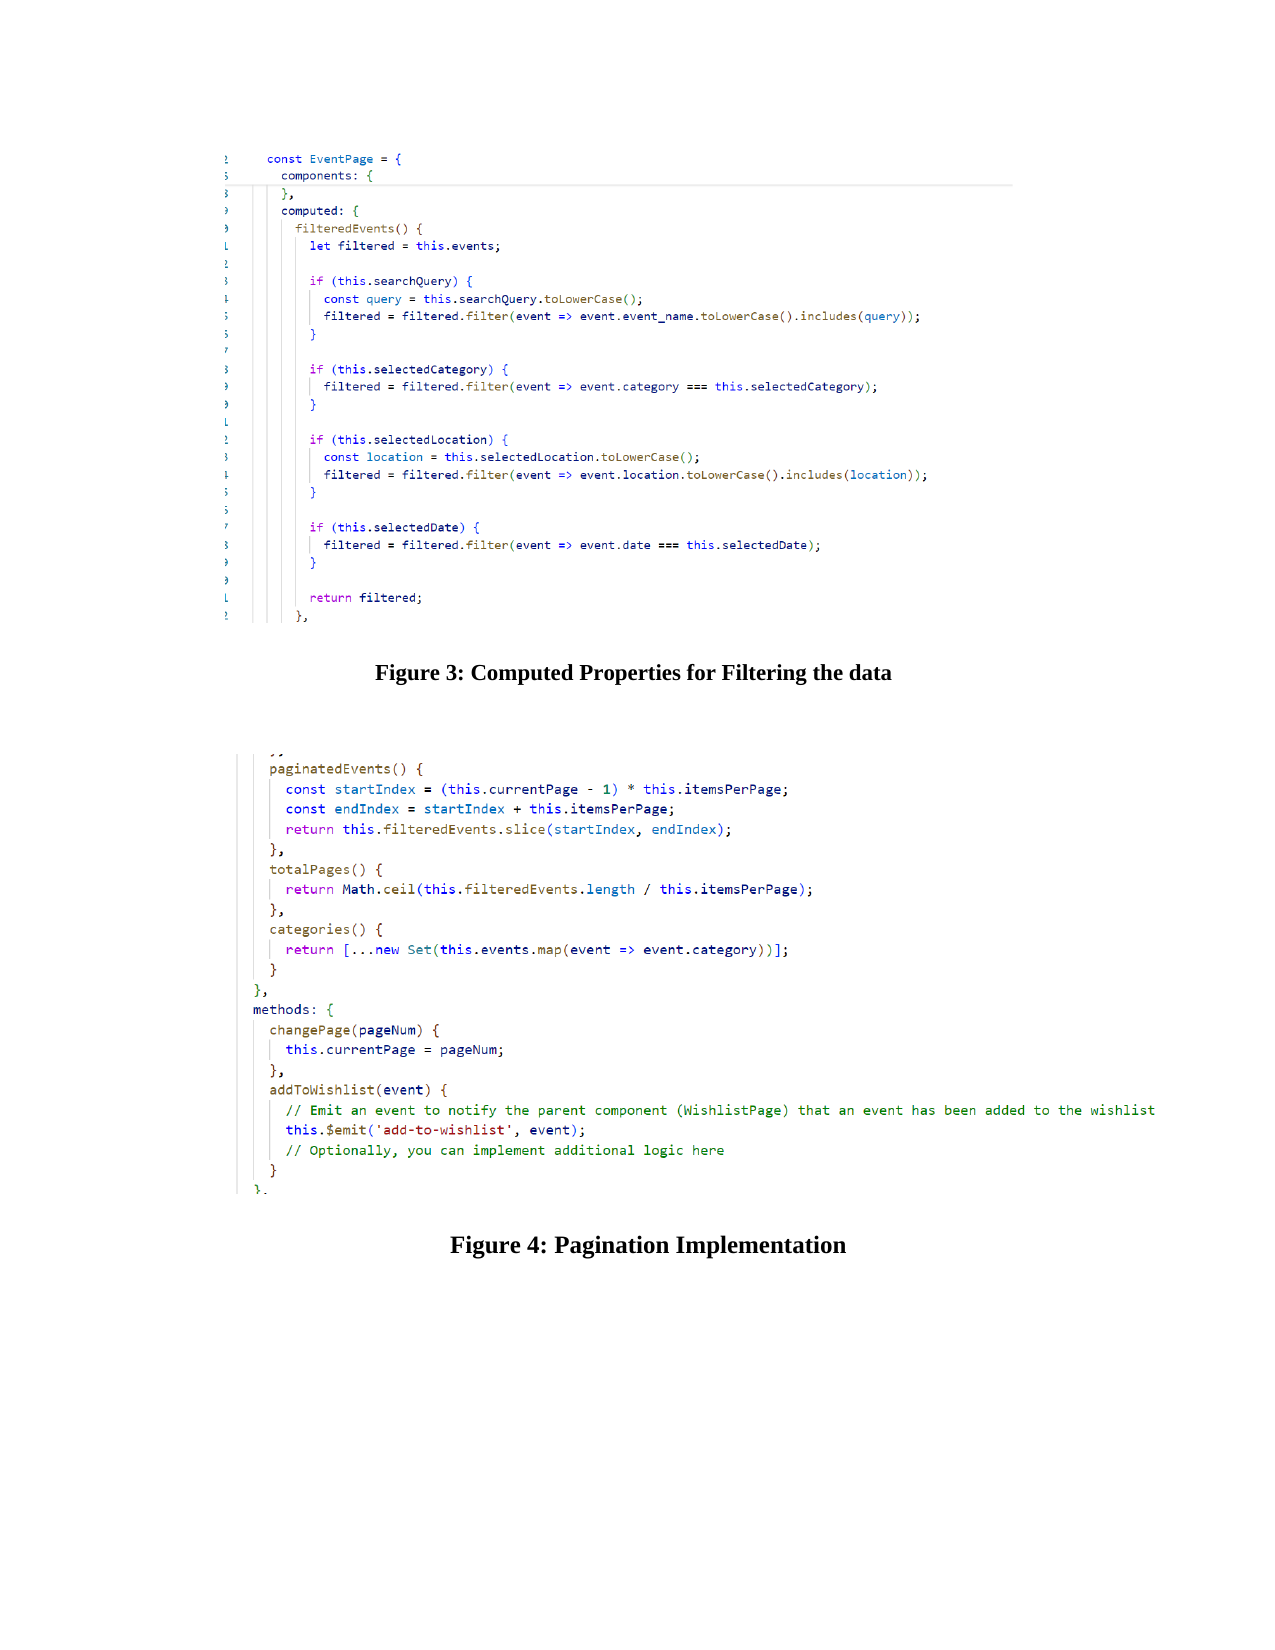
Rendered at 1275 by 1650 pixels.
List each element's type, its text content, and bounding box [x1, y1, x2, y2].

list Figure 3: Computed Properties for Filtering the data [300, 659, 1125, 685]
picture [225, 754, 1200, 1194]
picture [225, 150, 1013, 623]
list Figure 4: Pagination Implementation [225, 1230, 1125, 1258]
